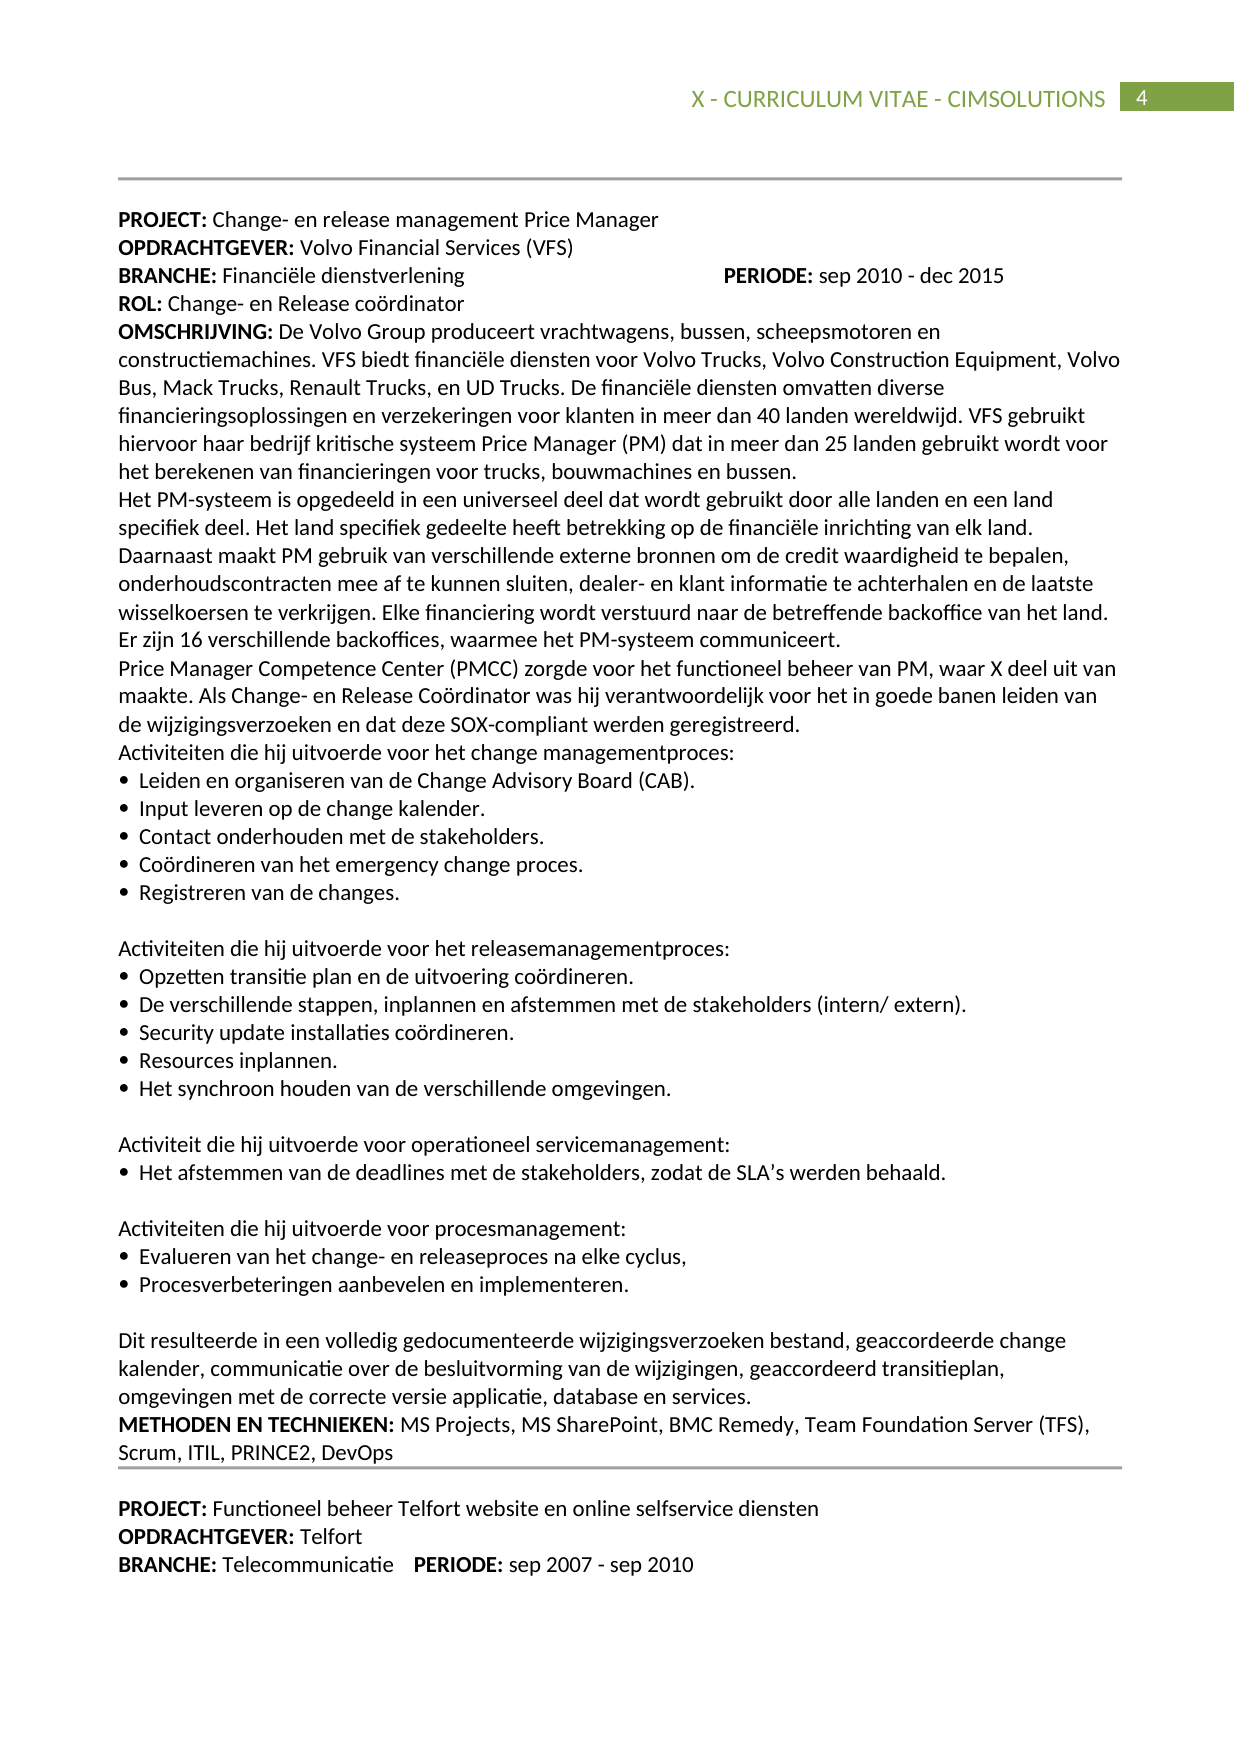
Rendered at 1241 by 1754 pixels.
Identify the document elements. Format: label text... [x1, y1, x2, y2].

list Leiden en organiseren van de Change Advisory Board (CAB). [120, 766, 1083, 794]
text Het PM-systeem is opgedeeld in een universeel deel dat wordt gebruikt door alle landen en een land specifiek deel. Het land specifiek gedeelte heeft betrekking op de financiële inrichting van elk land. Daarnaast maakt PM gebruik van verschillende externe bronnen om de credit waardigheid te bepalen, onderhoudscontracten mee af te kunnen sluiten, dealer- en klant informatie te achterhalen en de laatste wisselkoersen te verkrijgen. Elke financiering wordt verstuurd naar de betreffende backoffice van het land. Er zijn 16 verschillende backoffices, waarmee het PM-systeem communiceert. [118, 486, 1122, 654]
list Het synchroon houden van de verschillende omgevingen. [120, 1074, 1083, 1102]
text OPDRACHTGEVER: Telfort [118, 1522, 1122, 1550]
list Input leveren op de change kalender. [120, 794, 1083, 822]
text METHODEN EN TECHNIEKEN: MS Projects, MS SharePoint, BMC Remedy, Team Foundation Server (TFS), Scrum, ITIL, PRINCE2, DevOps [118, 1410, 1122, 1466]
list Contact onderhouden met de stakeholders. [120, 822, 1083, 850]
text PROJECT: Change- en release management Price Manager [118, 205, 1122, 233]
text OPDRACHTGEVER: Volvo Financial Services (VFS) [118, 233, 1122, 261]
text Activiteit die hij uitvoerde voor operationeel servicemanagement: [118, 1130, 1122, 1158]
list Evalueren van het change- en releaseproces na elke cyclus, [120, 1242, 1083, 1270]
text Price Manager Competence Center (PMCC) zorgde voor het functioneel beheer van PM, waar X deel uit van maakte. Als Change- en Release Coördinator was hij verantwoordelijk voor het in goede banen leiden van de wijzigingsverzoeken en dat deze SOX-compliant werden geregistreerd. [118, 654, 1122, 738]
text Activiteiten die hij uitvoerde voor het change managementproces: [118, 738, 1122, 766]
text PROJECT: Functioneel beheer Telfort website en online selfservice diensten [118, 1494, 1122, 1522]
list Security update installaties coördineren. [120, 1018, 1083, 1046]
list Procesverbeteringen aanbevelen en implementeren. [120, 1270, 1083, 1298]
list Opzetten transitie plan en de uitvoering coördineren. [120, 962, 1083, 990]
list Registreren van de changes. [120, 878, 1083, 906]
text ROL: Change- en Release coördinator [118, 289, 1122, 317]
text OMSCHRIJVING: De Volvo Group produceert vrachtwagens, bussen, scheepsmotoren en constructiemachines. VFS biedt financiële diensten voor Volvo Trucks, Volvo Construction Equipment, Volvo Bus, Mack Trucks, Renault Trucks, en UD Trucks. De financiële diensten omvatten diverse financieringsoplossingen en verzekeringen voor klanten in meer dan 40 landen wereldwijd. VFS gebruikt hiervoor haar bedrijf kritische systeem Price Manager (PM) dat in meer dan 25 landen gebruikt wordt voor het berekenen van financieringen voor trucks, bouwmachines en bussen. [118, 317, 1122, 486]
list Resources inplannen. [120, 1046, 1083, 1074]
text Activiteiten die hij uitvoerde voor procesmanagement: [118, 1214, 1122, 1242]
list Coördineren van het emergency change proces. [120, 850, 1083, 878]
text BRANCHE: Telecommunicatie PERIODE: sep 2007 - sep 2010 [118, 1550, 1122, 1578]
list De verschillende stappen, inplannen en afstemmen met de stakeholders (intern/ extern). [120, 990, 1083, 1018]
list Het afstemmen van de deadlines met de stakeholders, zodat de SLA’s werden behaald. [120, 1158, 1083, 1186]
text BRANCHE: Financiële dienstverlening PERIODE: sep 2010 - dec 2015 [118, 261, 1122, 289]
text Dit resulteerde in een volledig gedocumenteerde wijzigingsverzoeken bestand, geaccordeerde change kalender, communicatie over de besluitvorming van de wijzigingen, geaccordeerd transitieplan, omgevingen met de correcte versie applicatie, database en services. [118, 1326, 1122, 1410]
text Activiteiten die hij uitvoerde voor het releasemanagementproces: [118, 934, 1122, 962]
